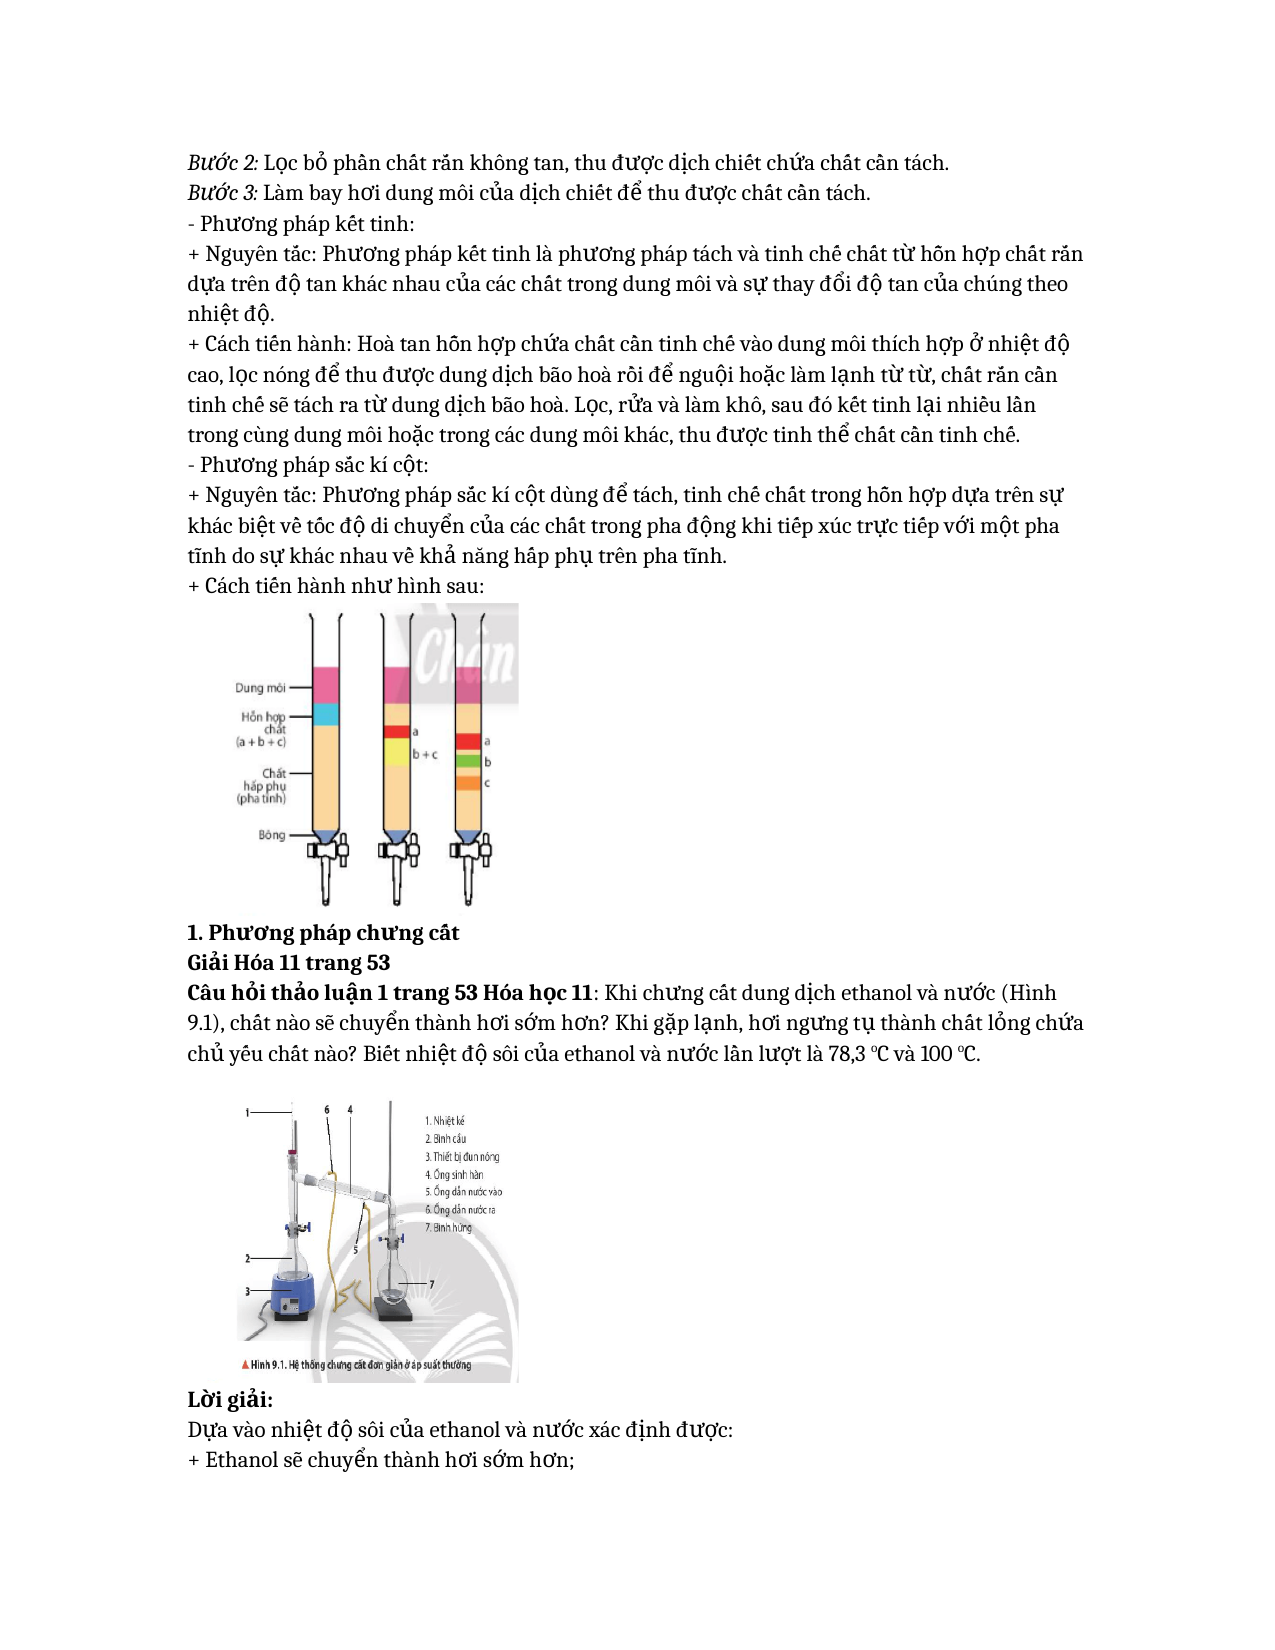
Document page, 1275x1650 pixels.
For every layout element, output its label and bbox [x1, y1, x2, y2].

picture [206, 603, 519, 916]
picture [206, 1070, 519, 1383]
text [187, 150, 1087, 1474]
